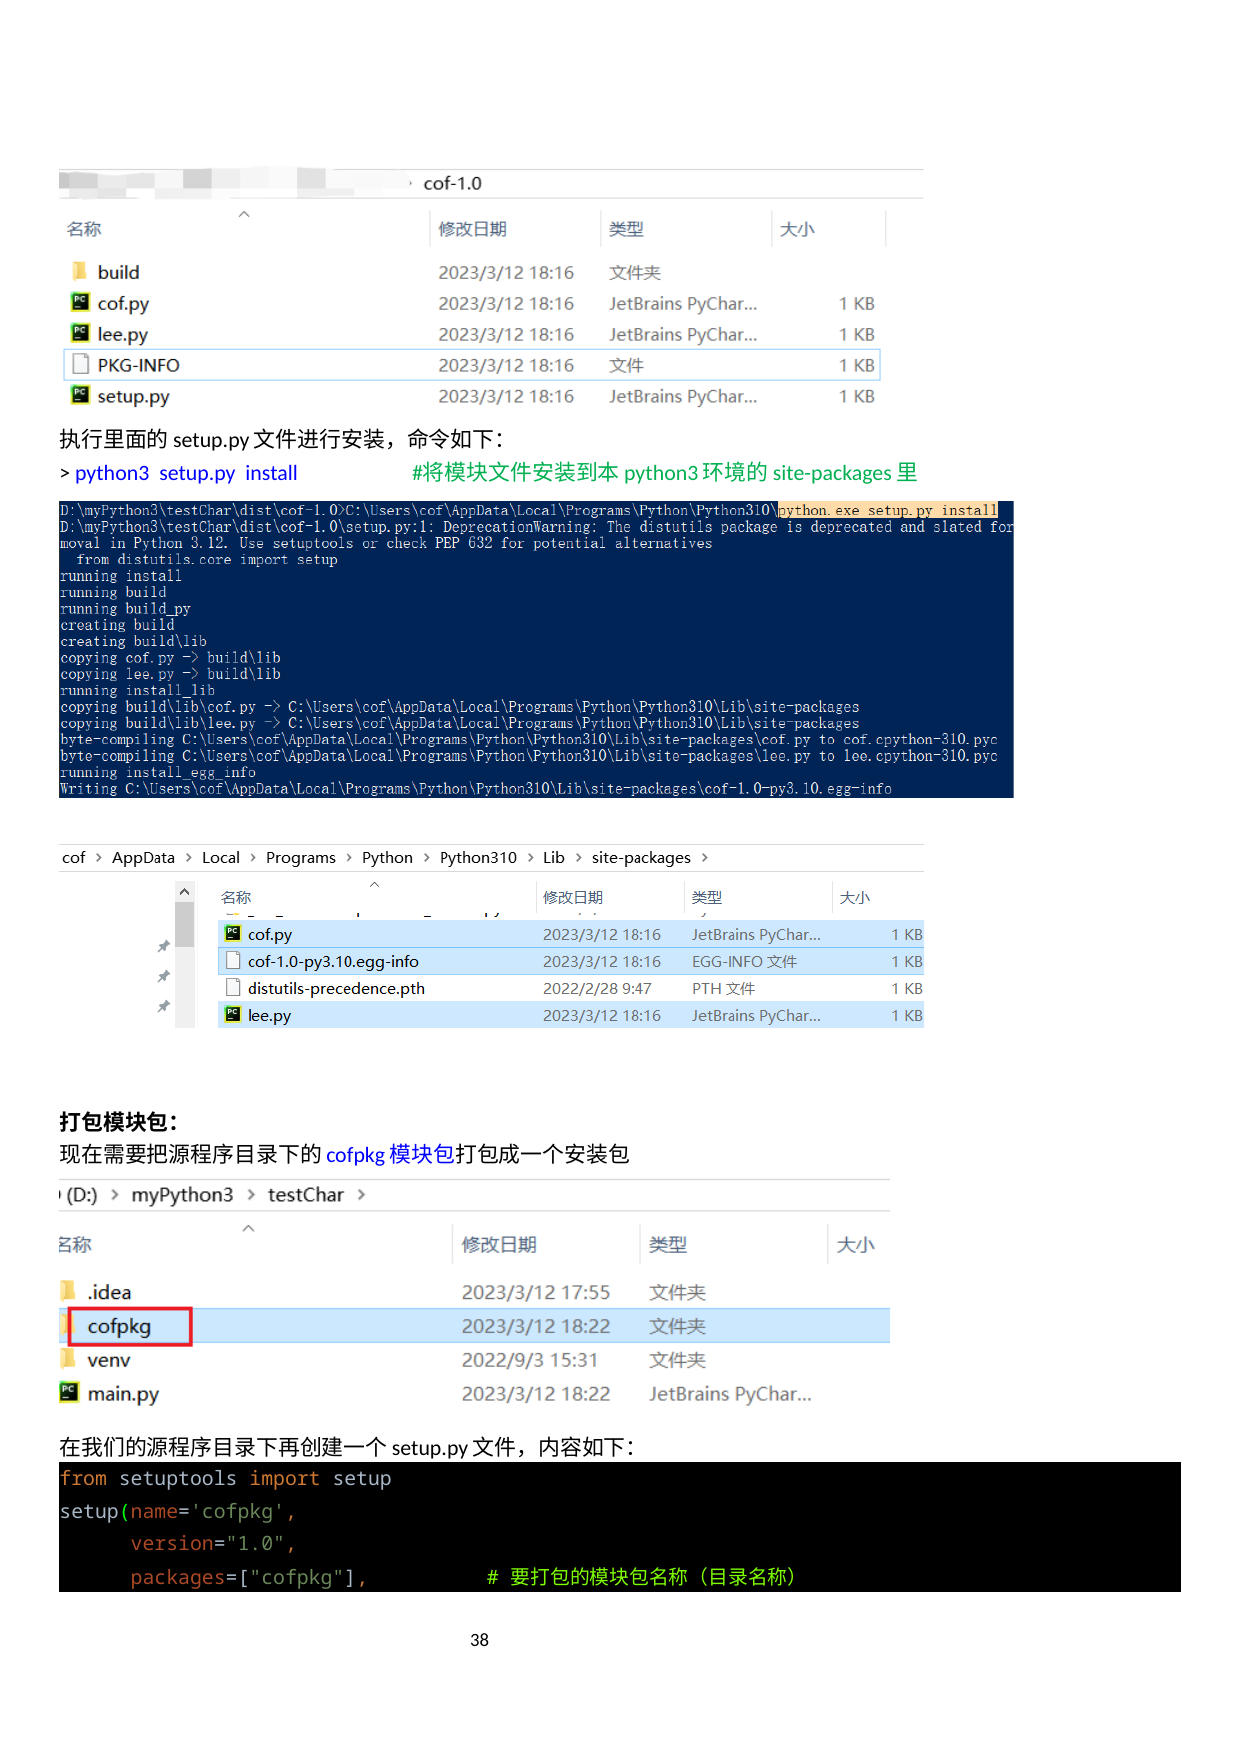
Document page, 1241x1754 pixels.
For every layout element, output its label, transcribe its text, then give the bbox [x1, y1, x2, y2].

text 打包模块包： [59, 1104, 1181, 1137]
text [59, 1462, 1181, 1592]
picture [59, 844, 925, 1028]
picture [59, 501, 1014, 798]
text 在我们的源程序目录下再创建一个setup.py文件，内容如下： [59, 1429, 1181, 1462]
text > python3 setup.py install #将模块文件安装到本python3环境的site-packages里 [59, 454, 1181, 487]
text 现在需要把源程序目录下的cofpkg模块包打包成一个安装包 [59, 1137, 1181, 1169]
picture [59, 162, 924, 414]
picture [59, 1169, 891, 1412]
text 执行里面的setup.py文件进行安装，命令如下： [59, 422, 1181, 454]
